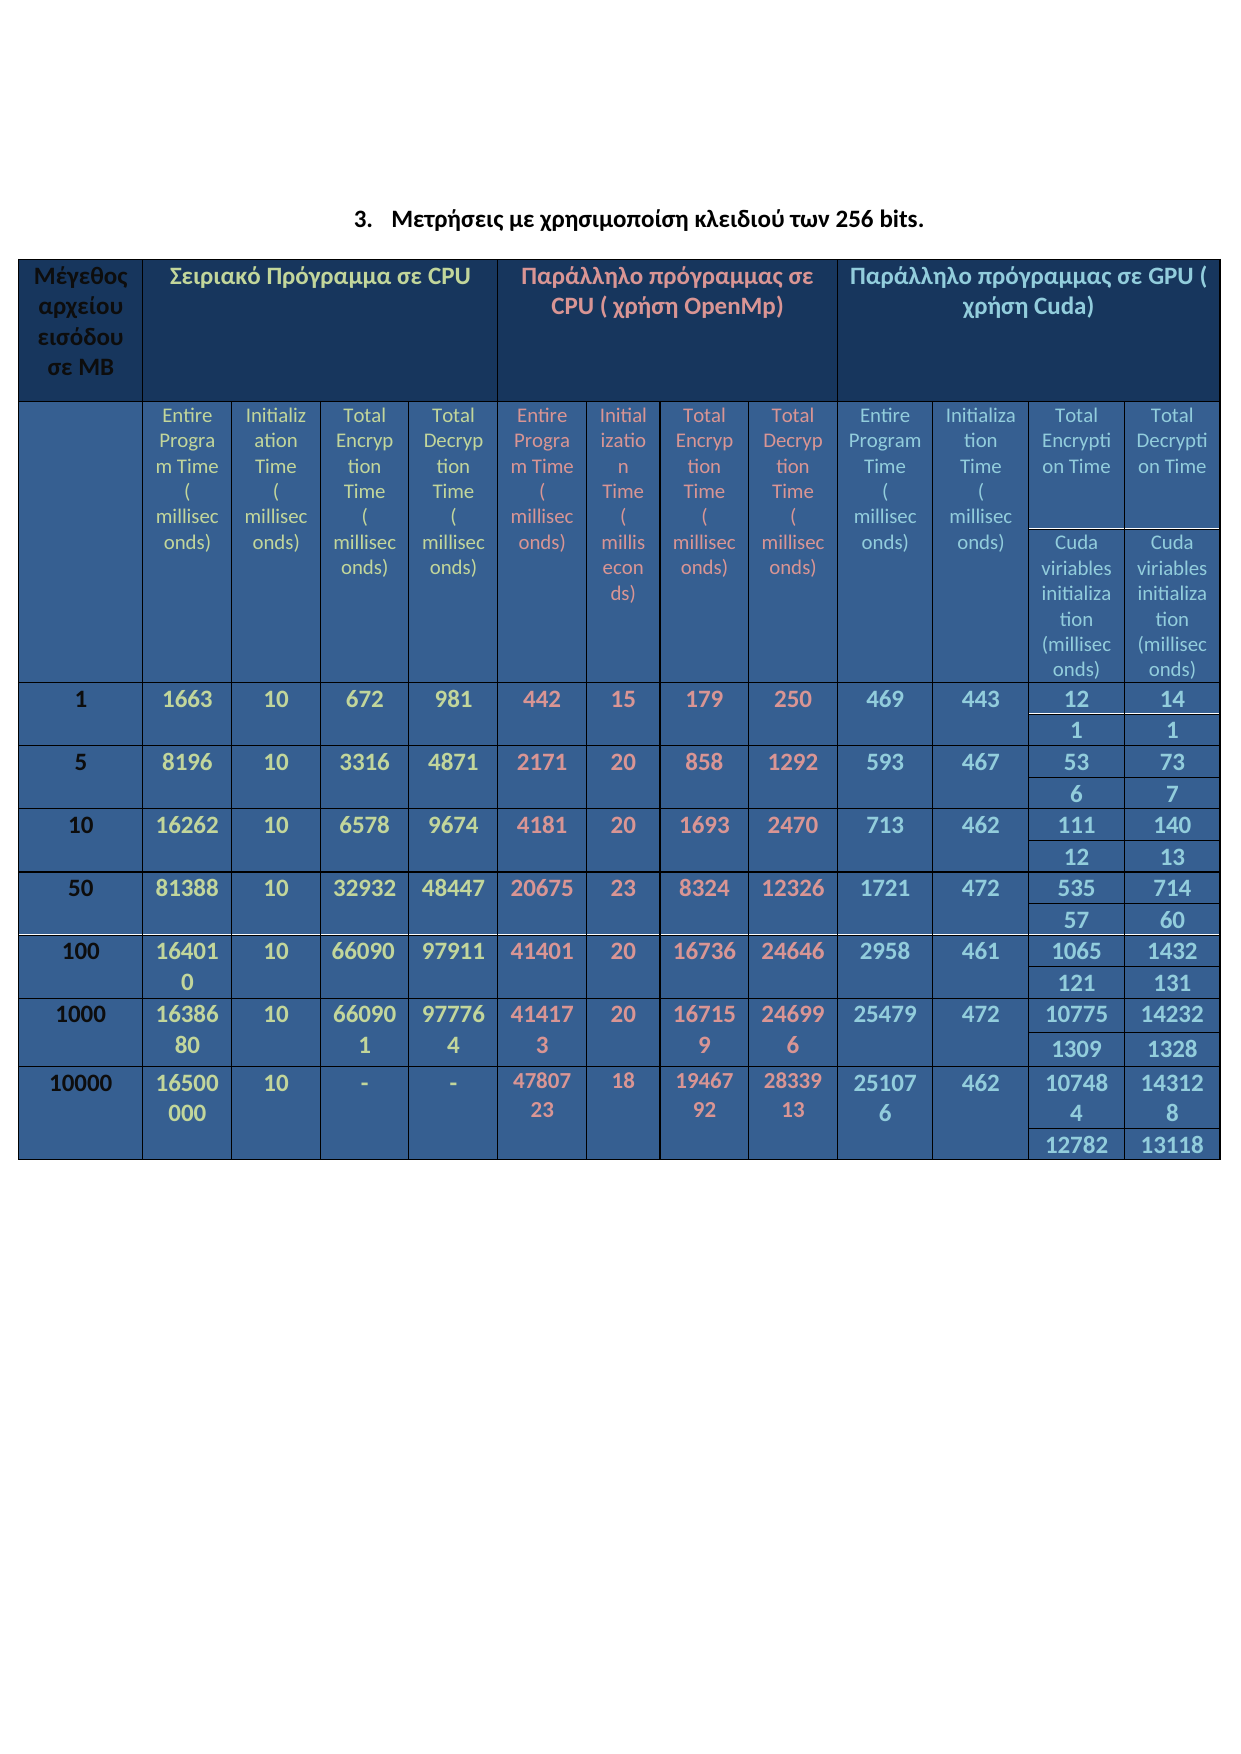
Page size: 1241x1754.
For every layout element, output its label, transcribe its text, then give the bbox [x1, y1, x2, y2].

table_cell 1693 [661, 809, 748, 871]
table_cell 8324 [661, 873, 748, 934]
table_cell 97911 [409, 936, 497, 998]
table_cell 1000 [19, 999, 142, 1066]
table_cell 1721 [838, 873, 932, 934]
table_cell 2958 [838, 936, 932, 998]
table_cell 111 [1029, 809, 1124, 840]
table_cell 858 [661, 746, 748, 808]
table_cell 20 [587, 809, 659, 871]
table_cell 10 [232, 873, 320, 934]
table_cell 10 [232, 683, 320, 745]
table_cell 6578 [321, 809, 408, 871]
table_cell 1309 [1029, 1033, 1124, 1066]
table_cell 4871 [409, 746, 497, 808]
table_cell 14232 [1125, 999, 1219, 1032]
table_cell 10775 [1029, 999, 1124, 1032]
table_cell 13 [1125, 841, 1219, 871]
table_header Μέγεθος αρχείου εισόδου σε MB [19, 260, 142, 401]
table_cell 57 [1029, 904, 1124, 934]
table_cell Total Decryption Time [1125, 402, 1219, 528]
table_cell 10 [19, 809, 142, 871]
table_cell 442 [498, 683, 586, 745]
table_cell Total Encryption Time (milliseconds) [321, 402, 408, 682]
table_cell - [409, 1067, 497, 1159]
table_cell 246996 [749, 999, 837, 1066]
table_cell 2833913 [749, 1067, 837, 1159]
table_cell 20 [587, 746, 659, 808]
table_cell 10000 [19, 1067, 142, 1159]
table_cell 462 [933, 809, 1028, 871]
table_cell Total Decryption Time (milliseconds) [749, 402, 837, 682]
table_cell 467 [933, 746, 1028, 808]
table_cell 714 [1125, 873, 1219, 903]
table_cell 10 [232, 999, 320, 1066]
table_cell 977764 [409, 999, 497, 1066]
table_cell Entire Program Time (milliseconds) [498, 402, 586, 682]
table_cell Total Encryption Time (milliseconds) [661, 402, 748, 682]
table_cell 20 [587, 936, 659, 998]
table_cell 10 [232, 809, 320, 871]
table_cell 472 [933, 873, 1028, 934]
table_cell 535 [1029, 873, 1124, 903]
table_cell 25479 [838, 999, 932, 1066]
table_cell 53 [1029, 746, 1124, 777]
table_cell 250 [749, 683, 837, 745]
table_cell 100 [19, 936, 142, 998]
table_cell 12 [1029, 683, 1124, 713]
table_cell Initialization Time (milliseconds) [587, 402, 659, 682]
table_cell 414173 [498, 999, 586, 1066]
table_cell 50 [19, 873, 142, 934]
table_cell 461 [933, 936, 1028, 998]
table_cell 20675 [498, 873, 586, 934]
table_cell 48447 [409, 873, 497, 934]
table_cell Total Decryption Time (milliseconds) [409, 402, 497, 682]
table_cell 1946792 [661, 1067, 748, 1159]
table_cell 469 [838, 683, 932, 745]
table_cell Cuda viriables initialization (milliseconds) [1125, 530, 1219, 682]
table_cell 23 [587, 873, 659, 934]
table_cell 981 [409, 683, 497, 745]
table_cell 164010 [143, 936, 231, 998]
table_cell 10 [232, 746, 320, 808]
table_cell 179 [661, 683, 748, 745]
table_cell 251076 [838, 1067, 932, 1159]
table_cell 16736 [661, 936, 748, 998]
table_header Παράλληλο πρόγραμμας σε CPU ( χρήση OpenMp) [498, 260, 837, 401]
table_cell - [321, 1067, 408, 1159]
table_cell 660901 [321, 999, 408, 1066]
table_cell 2171 [498, 746, 586, 808]
table_cell 4181 [498, 809, 586, 871]
table_cell 24646 [749, 936, 837, 998]
table_cell 472 [933, 999, 1028, 1066]
table_cell Cuda viriables initialization (milliseconds) [1029, 530, 1124, 682]
table_cell [19, 402, 142, 682]
table_cell 1 [1125, 715, 1219, 745]
table_cell 462 [933, 1067, 1028, 1159]
table_cell 32932 [321, 873, 408, 934]
table_cell 143128 [1125, 1067, 1219, 1128]
table_cell 14 [1125, 683, 1219, 713]
table_cell 4780723 [498, 1067, 586, 1159]
table_cell 15 [587, 683, 659, 745]
table_cell Entire Program Time (milliseconds) [143, 402, 231, 682]
table_cell 10 [232, 1067, 320, 1159]
list Mετρήσεις με χρησιμοποίση κλειδιού των 256 bits. [225, 203, 1053, 233]
table_cell 140 [1125, 809, 1219, 840]
table_cell 16500000 [143, 1067, 231, 1159]
table_cell Entire Program Time (milliseconds) [838, 402, 932, 682]
table_cell 10 [232, 936, 320, 998]
table_cell 12 [1029, 841, 1124, 871]
table_cell 1663 [143, 683, 231, 745]
table_cell 443 [933, 683, 1028, 745]
table_cell 66090 [321, 936, 408, 998]
table_cell 20 [587, 999, 659, 1066]
table_header Σειριακό Πρόγραμμα σε CPU [143, 260, 497, 401]
table_cell Total Encryption Time [1029, 402, 1124, 528]
table_cell 81388 [143, 873, 231, 934]
table_cell Initialization Time (milliseconds) [232, 402, 320, 682]
table_cell 593 [838, 746, 932, 808]
table_cell 131 [1125, 967, 1219, 998]
table_cell 8196 [143, 746, 231, 808]
table_cell 12782 [1029, 1129, 1124, 1159]
table_cell 121 [1029, 967, 1124, 998]
table_cell 18 [587, 1067, 659, 1159]
table_cell 6 [1029, 778, 1124, 808]
table_cell 7 [1125, 778, 1219, 808]
table_cell 1 [19, 683, 142, 745]
table_cell 2470 [749, 809, 837, 871]
table_cell 9674 [409, 809, 497, 871]
table_cell 1292 [749, 746, 837, 808]
table_cell 16262 [143, 809, 231, 871]
table_cell Initialization Time (milliseconds) [933, 402, 1028, 682]
table_header Παράλληλο πρόγραμμας σε GPU ( χρήση Cuda) [838, 260, 1219, 401]
table_cell 1638680 [143, 999, 231, 1066]
table_cell 1 [1029, 715, 1124, 745]
table_cell 73 [1125, 746, 1219, 777]
table_cell 713 [838, 809, 932, 871]
table_cell 107484 [1029, 1067, 1124, 1128]
table_cell 12326 [749, 873, 837, 934]
table_cell 672 [321, 683, 408, 745]
table_cell 167159 [661, 999, 748, 1066]
table_cell 60 [1125, 904, 1219, 934]
table_cell 5 [19, 746, 142, 808]
table_cell 3316 [321, 746, 408, 808]
table_cell 1328 [1125, 1033, 1219, 1066]
table_cell 1065 [1029, 936, 1124, 966]
table_cell 1432 [1125, 936, 1219, 966]
table_cell 41401 [498, 936, 586, 998]
table_cell 13118 [1125, 1129, 1219, 1159]
